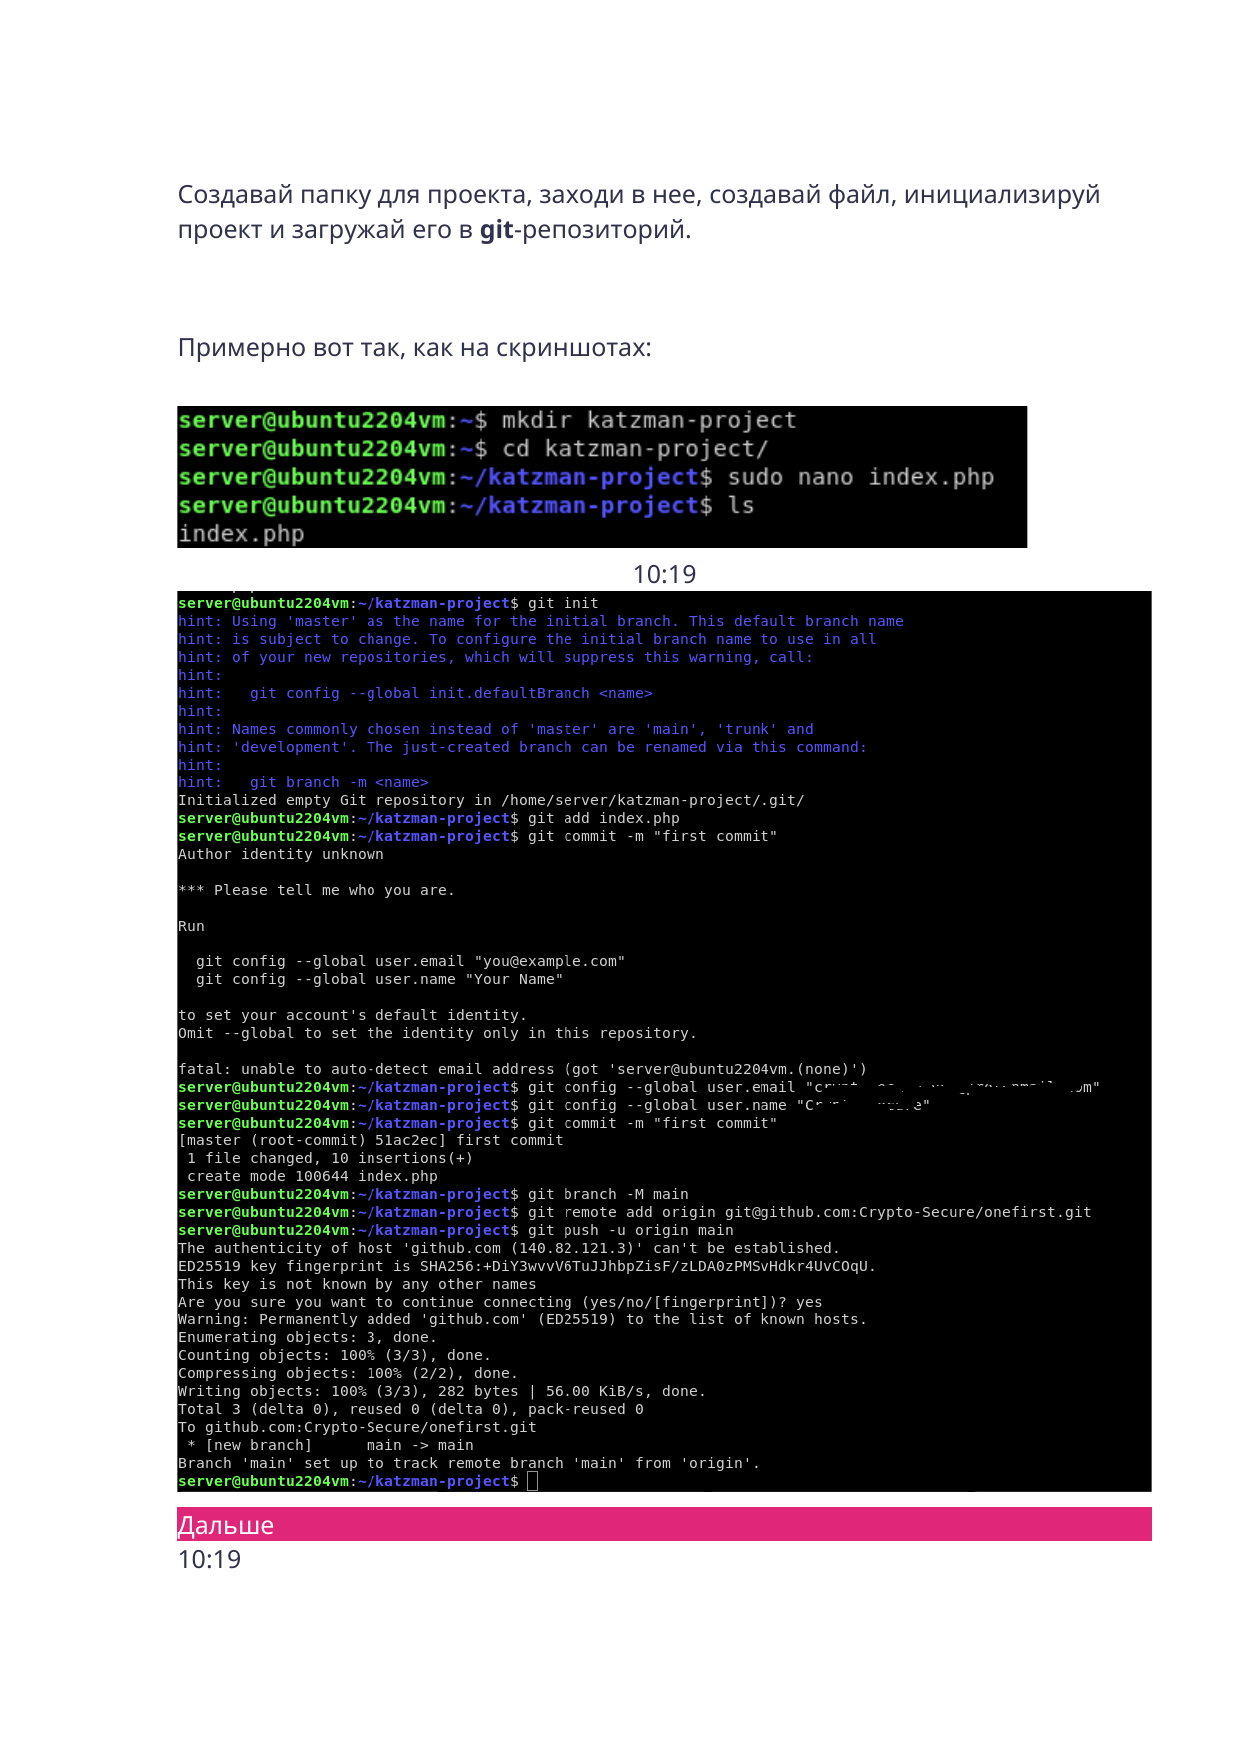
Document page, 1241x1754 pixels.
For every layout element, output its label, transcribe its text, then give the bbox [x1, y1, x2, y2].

text Создавай папку для проекта, заходи в нее, создавай файл, инициализируй проект и загружай его в git-репозиторий. [177, 177, 1152, 245]
picture [177, 591, 1152, 1492]
text 10:19 [177, 557, 1152, 591]
picture [177, 406, 1028, 548]
text Дальше [177, 1507, 1152, 1541]
text 10:19 [177, 1541, 1152, 1575]
text Примерно вот так, как на скриншотах: [177, 329, 1152, 363]
